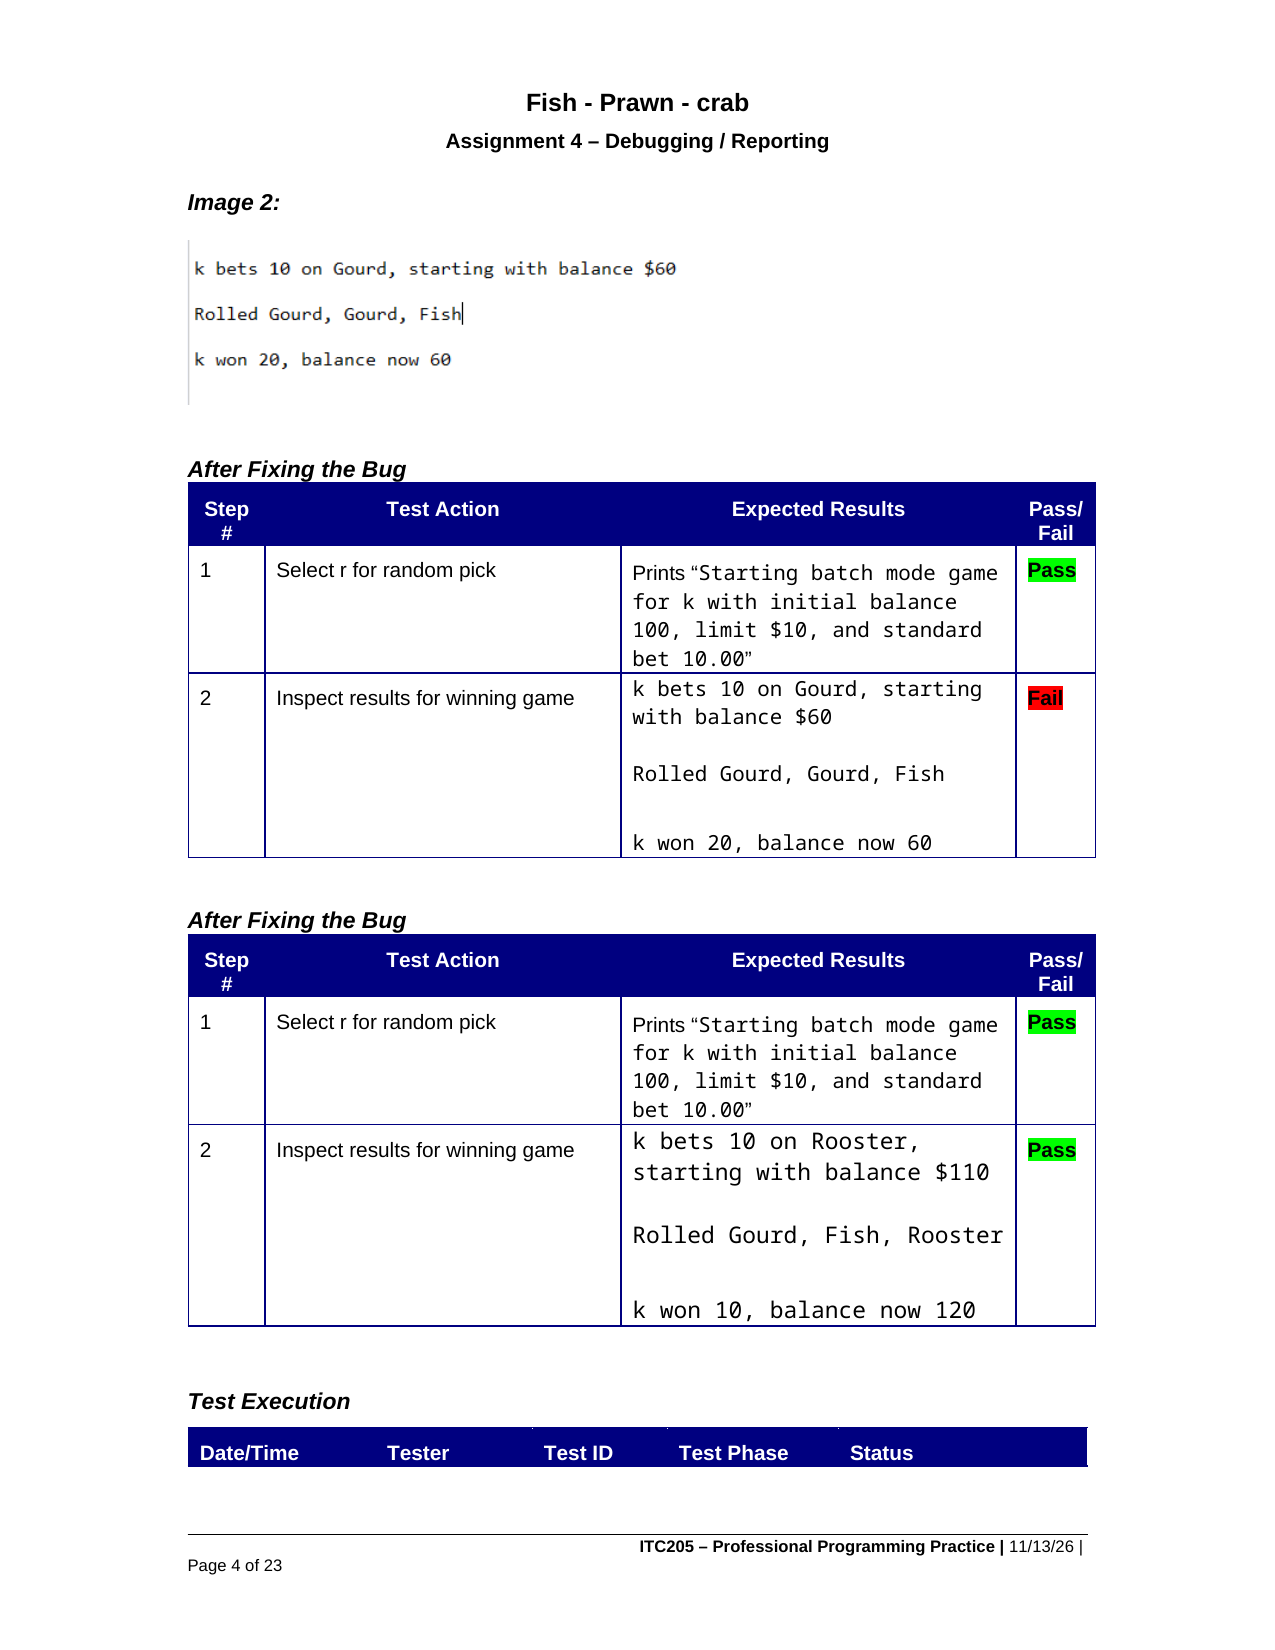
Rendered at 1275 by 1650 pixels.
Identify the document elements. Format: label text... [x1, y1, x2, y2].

table_cell k bets 10 on Gourd, starting with balance $60 Rolled Gourd, Gourd, Fish k won 20, balance now 60 [622, 674, 1015, 857]
table_header Date/Time [189, 1428, 375, 1465]
table_header Tester [376, 1428, 532, 1465]
table_cell Select r for random pick [266, 546, 620, 672]
table_header Step # [189, 935, 264, 996]
table_cell Prints “Starting batch mode game for k with initial balance 100, limit $10, and standard bet 10.00” [622, 997, 1015, 1123]
table_cell Fail [1017, 674, 1095, 857]
table_cell k bets 10 on Rooster, starting with balance $110 Rolled Gourd, Fish, Rooster k won 10, balance now 120 [622, 1125, 1015, 1325]
table_cell Prints “Starting batch mode game for k with initial balance 100, limit $10, and standard bet 10.00” [622, 546, 1015, 672]
table_cell Pass [1017, 997, 1095, 1123]
table_header Expected Results [622, 935, 1015, 996]
table_header Step # [189, 484, 264, 544]
table_header Pass/ Fail [1017, 484, 1095, 544]
picture [187, 240, 1078, 405]
table_cell 1 [189, 546, 264, 672]
table_header Test Phase [668, 1428, 838, 1465]
text After Fixing the Bug [187, 456, 1087, 482]
table_header Pass/ Fail [1017, 935, 1095, 996]
table_cell Pass [1017, 546, 1095, 672]
text After Fixing the Bug [187, 907, 1087, 934]
subtitle Test Execution [187, 1388, 1087, 1414]
table_cell 2 [189, 674, 264, 857]
table_header Test Action [266, 484, 620, 544]
table_cell Inspect results for winning game [266, 1125, 620, 1325]
table_header Expected Results [622, 484, 1015, 544]
table_header Test Action [266, 935, 620, 996]
table_cell Pass [1017, 1125, 1095, 1325]
table_cell Inspect results for winning game [266, 674, 620, 857]
table_cell 1 [189, 997, 264, 1123]
table_header Test ID [533, 1428, 667, 1465]
table_header Status [839, 1428, 1086, 1465]
table_cell 2 [189, 1125, 264, 1325]
subtitle Image 2: [187, 189, 1087, 216]
table_cell Select r for random pick [266, 997, 620, 1123]
